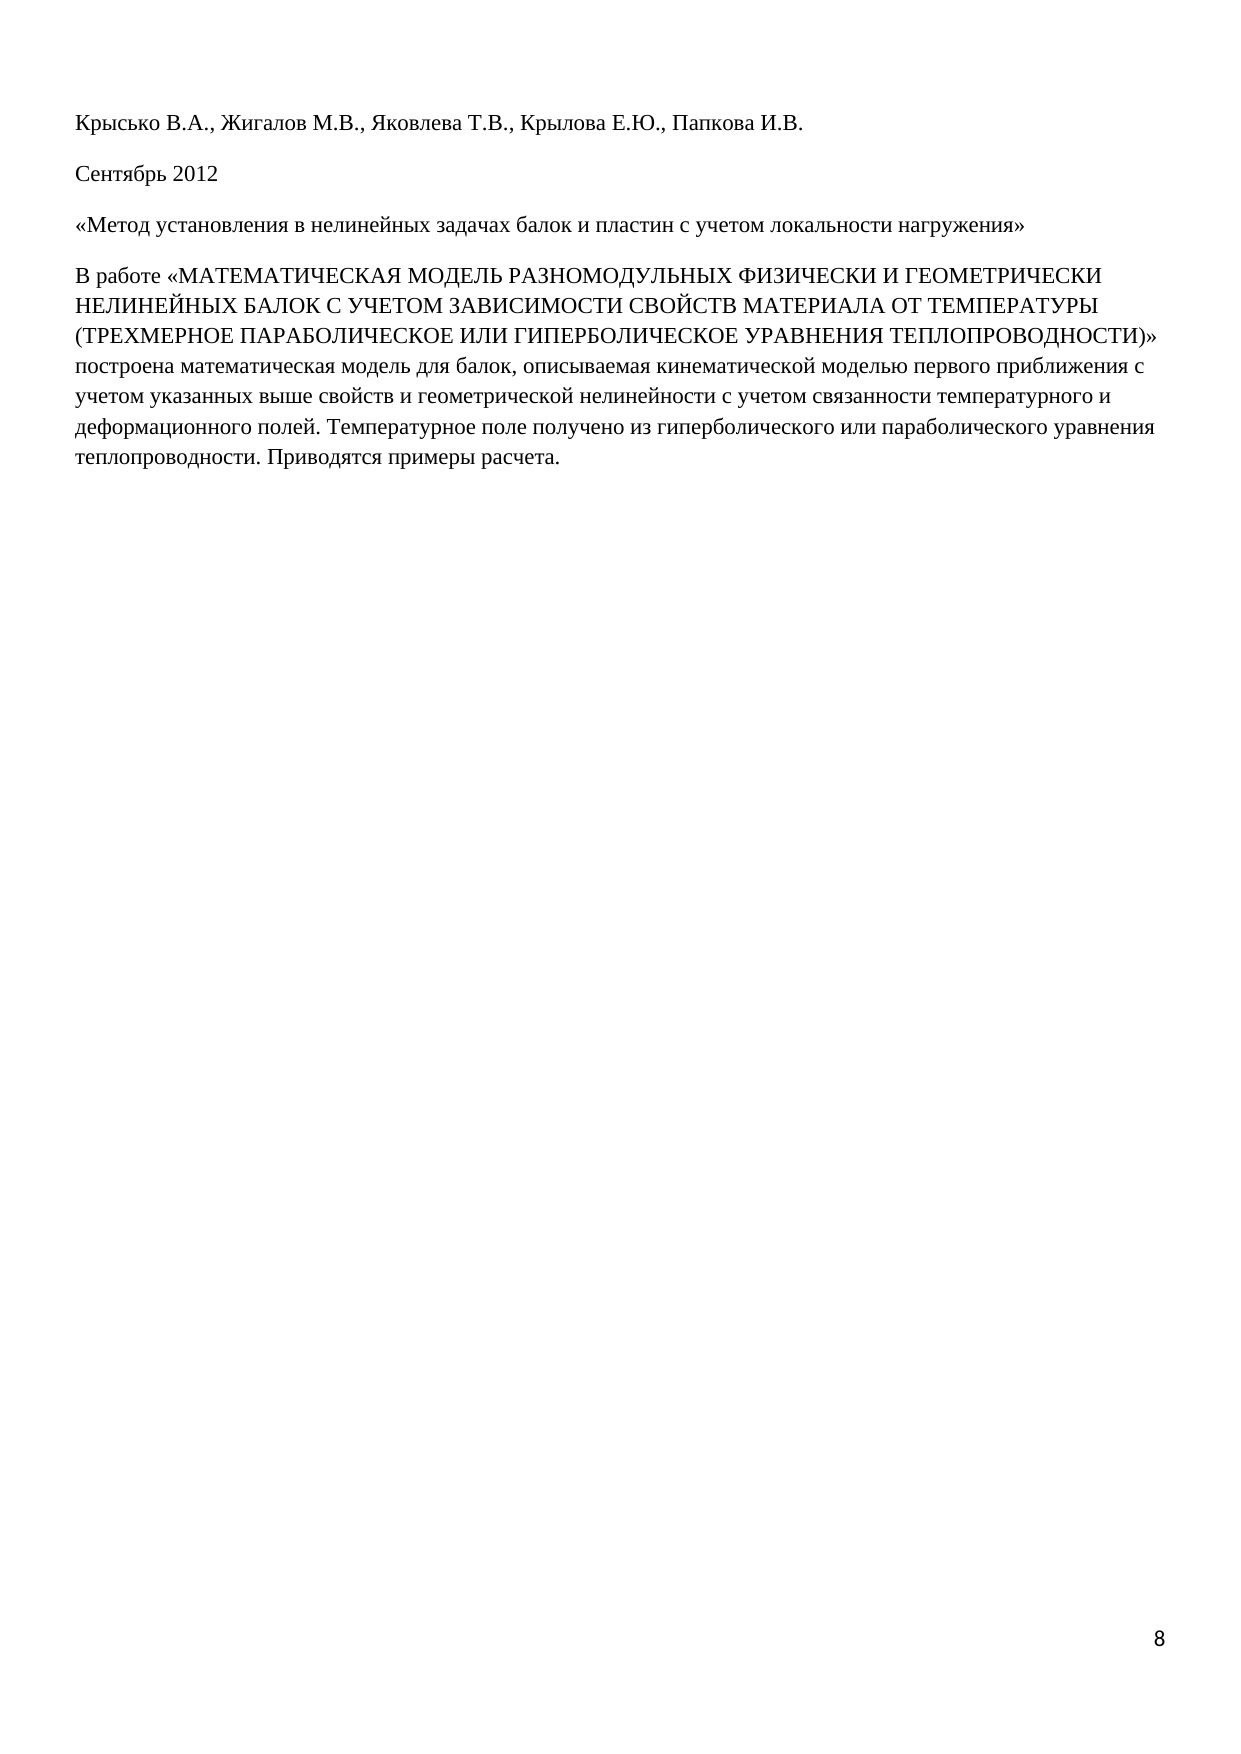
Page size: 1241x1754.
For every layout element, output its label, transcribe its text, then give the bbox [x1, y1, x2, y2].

text «Метод установления в нелинейных задачах балок и пластин с учетом локальности нагружения» [75, 211, 1165, 237]
text В работе «МАТЕМАТИЧЕСКАЯ МОДЕЛЬ РАЗНОМОДУЛЬНЫХ ФИЗИЧЕСКИ И ГЕОМЕТРИЧЕСКИ НЕЛИНЕЙНЫХ БАЛОК С УЧЕТОМ ЗАВИСИМОСТИ СВОЙСТВ МАТЕРИАЛА ОТ ТЕМПЕРАТУРЫ (ТРЕХМЕРНОЕ ПАРАБОЛИЧЕСКОЕ ИЛИ ГИПЕРБОЛИЧЕСКОЕ УРАВНЕНИЯ ТЕПЛОПРОВОДНОСТИ)» построена математическая модель для балок, описываемая кинематической моделью первого приближения с учетом указанных выше свойств и геометрической нелинейности с учетом связанности температурного и деформационного полей. Температурное поле получено из гиперболического или параболического уравнения теплопроводности. Приводятся примеры расчета. [75, 262, 1165, 469]
text Сентябрь 2012 [75, 159, 1165, 186]
text Крысько В.А., Жигалов М.В., Яковлева Т.В., Крылова Е.Ю., Папкова И.В. [75, 108, 1165, 135]
